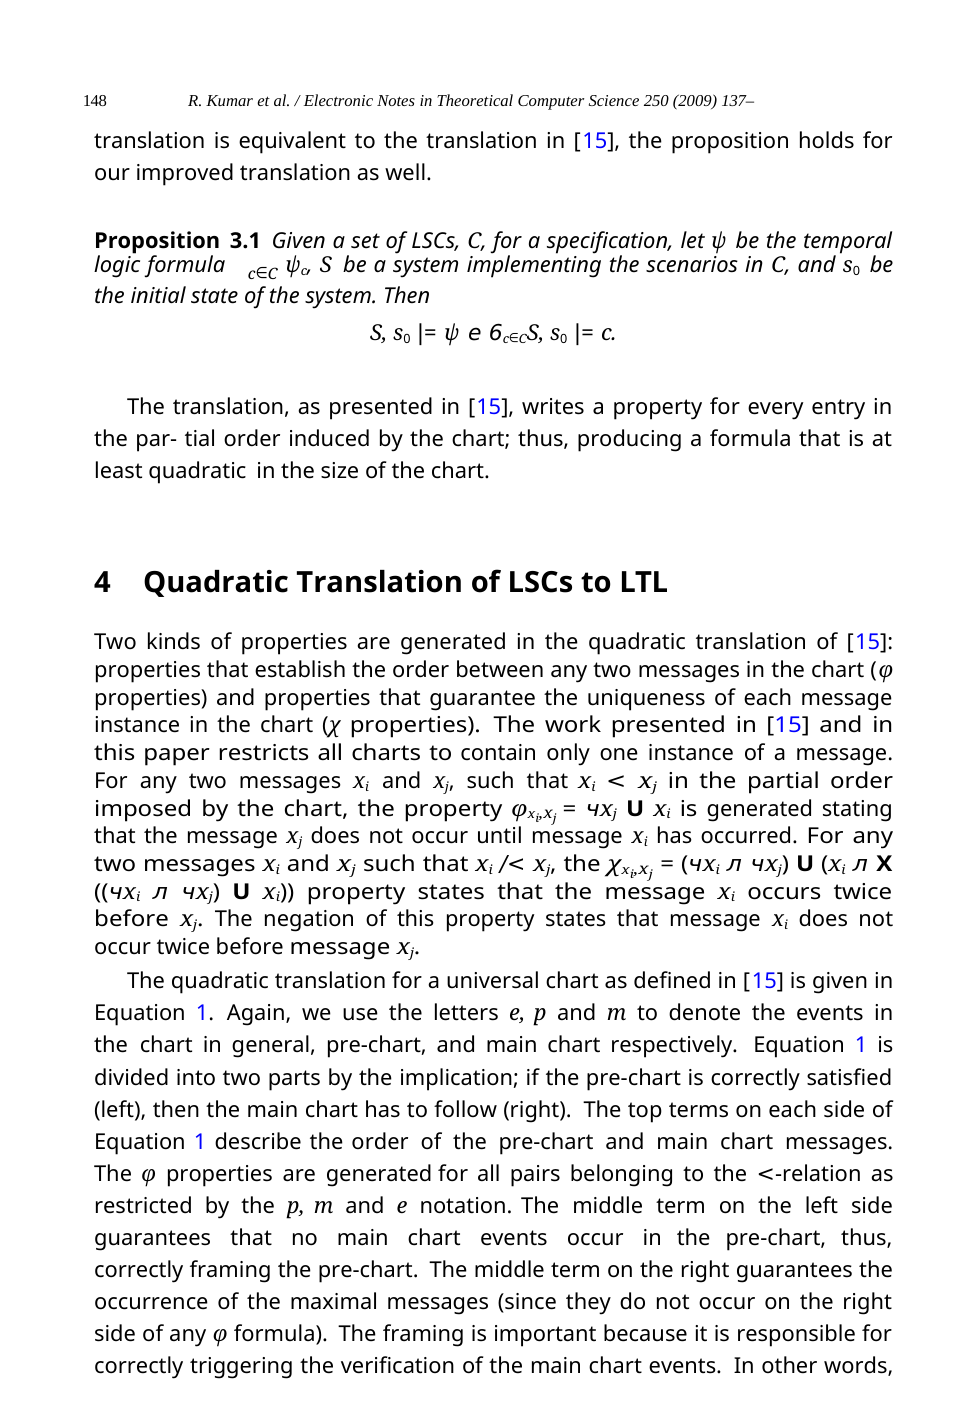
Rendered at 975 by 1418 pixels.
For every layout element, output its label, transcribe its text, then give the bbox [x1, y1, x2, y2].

text Two kinds of properties are generated in the quadratic translation of [15]: properties that establish the order between any two messages in the chart (φ properties) and properties that guarantee the uniqueness of each message instance in the chart (χ properties). The work presented in [15] and in this paper restricts all charts to contain only one instance of a message. For any two messages xi and xj, such that xi < xj in the partial order imposed by the chart, the property φxi,xj = чxj U xi is generated stating that the message xj does not occur until message xi has occurred. For any two messages xi and xj such that xi /< xj, the χxi,xj = (чxi л чxj) U (xi л X ((чxi л чxj) U xi)) property states that the message xi occurs twice before xj. The negation of this property states that message xi does not occur twice before message xj. [94, 628, 893, 960]
text translation is equivalent to the translation in [15], the proposition holds for our improved translation as well. [94, 125, 893, 187]
text S, s0 |= ψ e 6c∈CS, s0 |= c. [76, 317, 910, 347]
text The translation, as presented in [15], writes a property for every entry in the par- tial order induced by the chart; thus, producing a formula that is at least quadratic in the size of the chart. [94, 391, 893, 485]
text Proposition 3.1 Given a set of LSCs, C, for a speciﬁcation, let ψ be the temporal logic formula c∈C ψc, S be a system implementing the scenarios in C, and s0 be the initial state of the system. Then [94, 228, 893, 309]
subtitle Quadratic Translation of LSCs to LTL [94, 561, 910, 601]
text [94, 965, 893, 1380]
